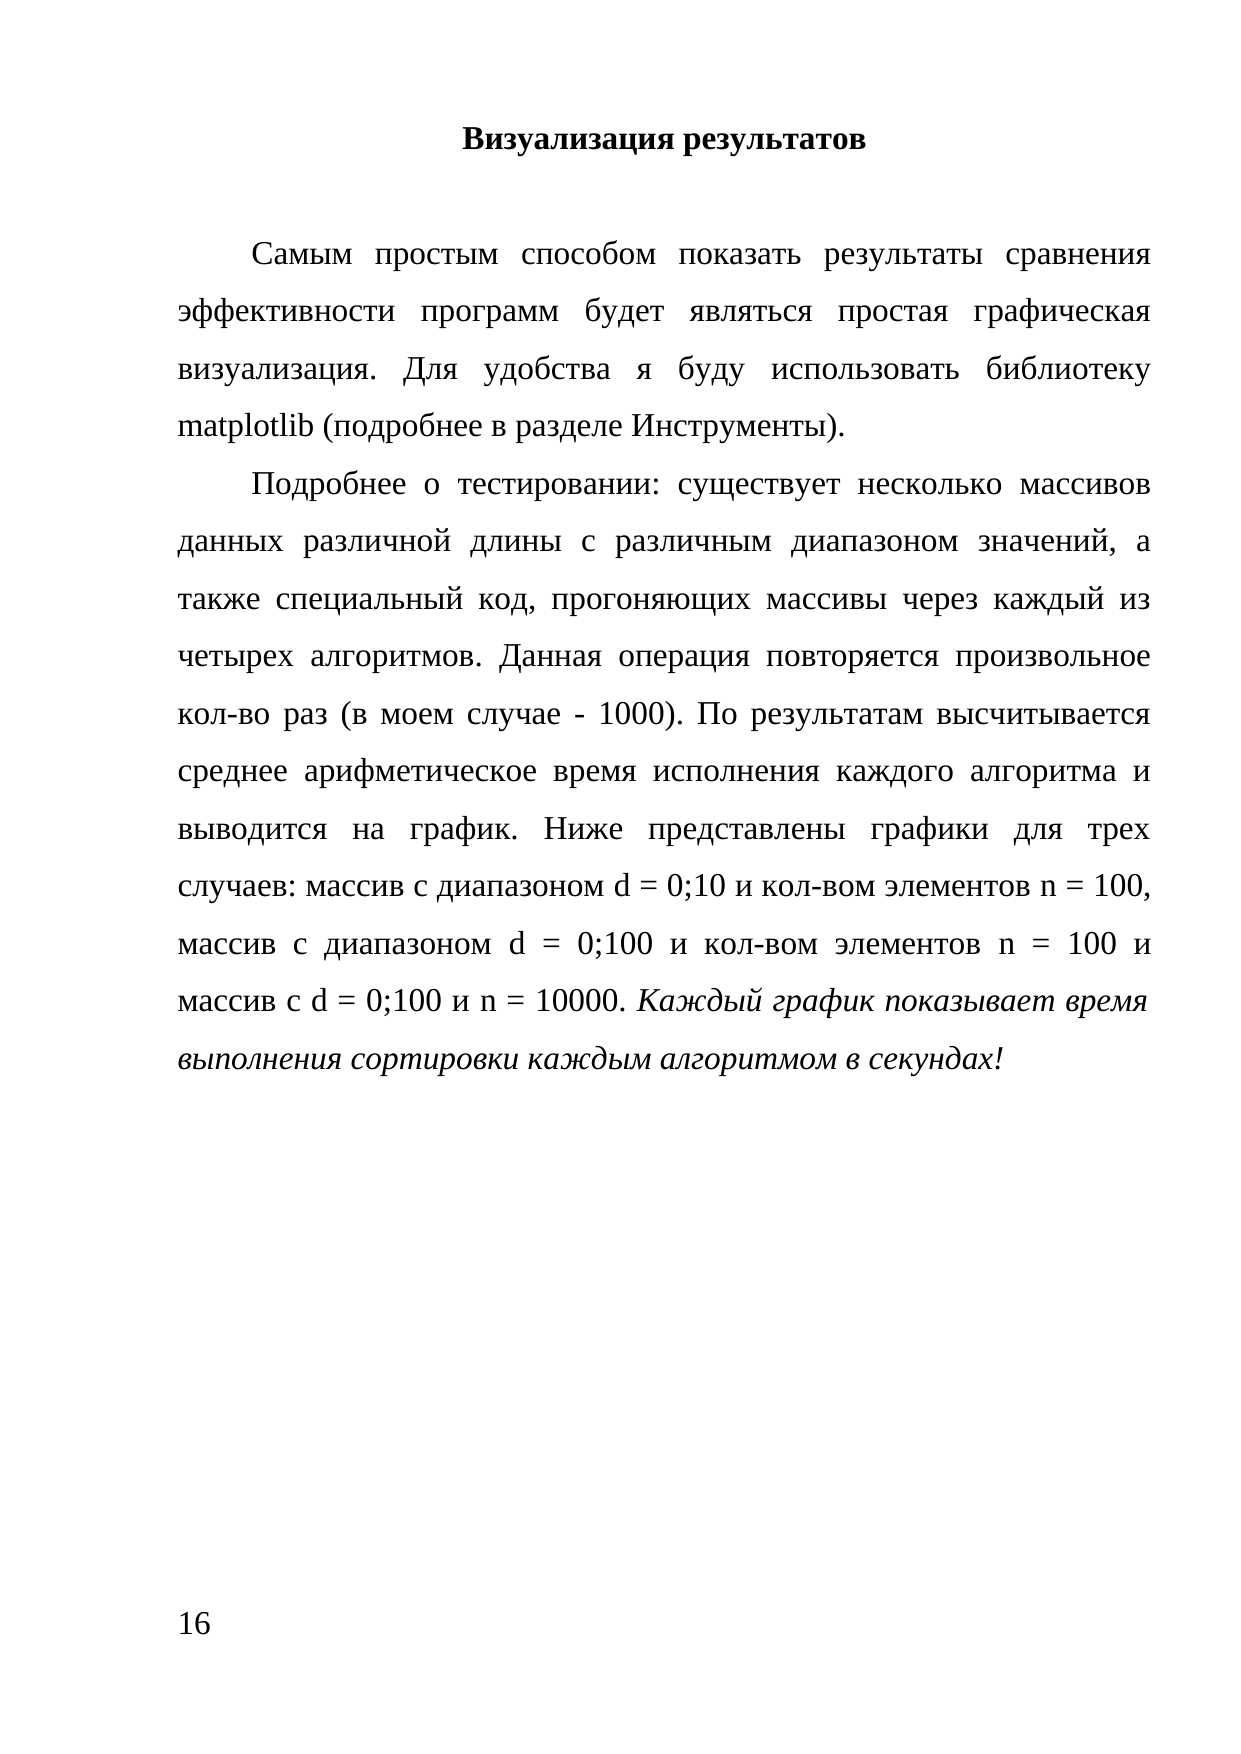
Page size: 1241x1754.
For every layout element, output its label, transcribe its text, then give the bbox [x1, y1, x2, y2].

subtitle Визуализация результатов [177, 118, 1152, 156]
text Подробнее о тестировании: существует несколько массивов данных различной длины с различным диапазоном значений, а также специальный код, прогоняющих массивы через каждый из четырех алгоритмов. Данная операция повторяется произвольное кол-во раз (в моем случае - 1000). По результатам высчитывается среднее арифметическое время исполнения каждого алгоритма и выводится на график. Ниже представлены графики для трех случаев: массив с диапазоном d = 0;10 и кол-вом элементов n = 100, массив с диапазоном d = 0;100 и кол-вом элементов n = 100 и массив c d = 0;100 и n = 10000. Каждый график показывает время выполнения сортировки каждым алгоритмом в секундах! [177, 463, 1152, 1076]
text Самым простым способом показать результаты сравнения эффективности программ будет являться простая графическая визуализация. Для удобства я буду использовать библиотеку matplotlib (подробнее в разделе Инструменты). [177, 233, 1152, 444]
